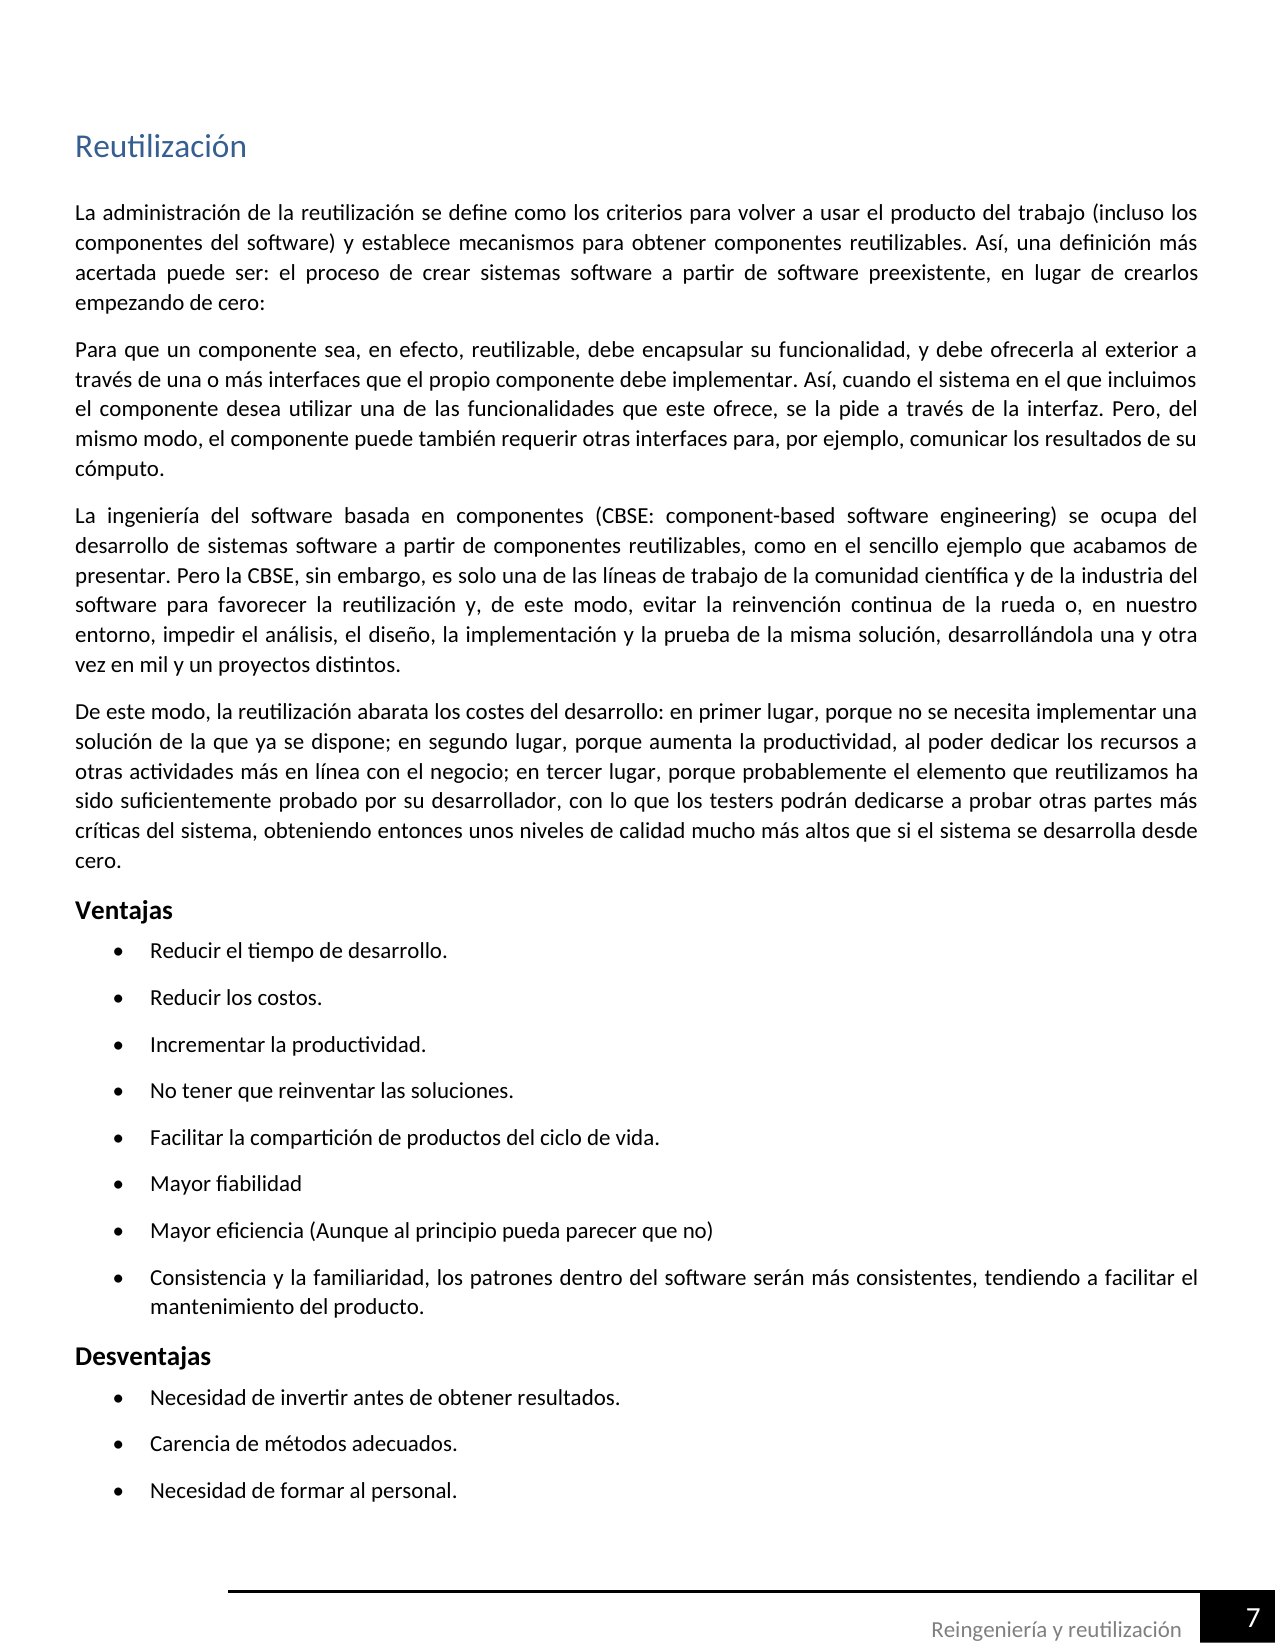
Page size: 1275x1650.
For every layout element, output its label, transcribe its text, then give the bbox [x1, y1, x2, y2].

list Incrementar la productividad. [112, 1030, 1200, 1058]
text Reutilización [75, 125, 1200, 166]
list Carencia de métodos adecuados. [112, 1429, 1200, 1457]
list No tener que reinventar las soluciones. [112, 1076, 1200, 1104]
text De este modo, la reutilización abarata los costes del desarrollo: en primer lugar, porque no se necesita implementar una solución de la que ya se dispone; en segundo lugar, porque aumenta la productividad, al poder dedicar los recursos a otras actividades más en línea con el negocio; en tercer lugar, porque probablemente el elemento que reutilizamos ha sido suficientemente probado por su desarrollador, con lo que los testers podrán dedicarse a probar otras partes más críticas del sistema, obteniendo entonces unos niveles de calidad mucho más altos que si el sistema se desarrolla desde cero. [75, 697, 1200, 874]
list Mayor fiabilidad [112, 1169, 1200, 1197]
text La administración de la reutilización se define como los criterios para volver a usar el producto del trabajo (incluso los componentes del software) y establece mecanismos para obtener componentes reutilizables. Así, una definición más acertada puede ser: el proceso de crear sistemas software a partir de software preexistente, en lugar de crearlos empezando de cero: [75, 198, 1200, 316]
text Para que un componente sea, en efecto, reutilizable, debe encapsular su funcionalidad, y debe ofrecerla al exterior a través de una o más interfaces que el propio componente debe implementar. Así, cuando el sistema en el que incluimos el componente desea utilizar una de las funcionalidades que este ofrece, se la pide a través de la interfaz. Pero, del mismo modo, el componente puede también requerir otras interfaces para, por ejemplo, comunicar los resultados de su cómputo. [75, 335, 1200, 482]
list Reducir los costos. [112, 983, 1200, 1011]
text La ingeniería del software basada en componentes (CBSE: component-based software engineering) se ocupa del desarrollo de sistemas software a partir de componentes reutilizables, como en el sencillo ejemplo que acabamos de presentar. Pero la CBSE, sin embargo, es solo una de las líneas de trabajo de la comunidad científica y de la industria del software para favorecer la reutilización y, de este modo, evitar la reinvención continua de la rueda o, en nuestro entorno, impedir el análisis, el diseño, la implementación y la prueba de la misma solución, desarrollándola una y otra vez en mil y un proyectos distintos. [75, 501, 1200, 678]
text Ventajas [75, 893, 1200, 926]
list Reducir el tiempo de desarrollo. [112, 937, 1200, 965]
list Necesidad de invertir antes de obtener resultados. [112, 1383, 1200, 1411]
list Mayor eficiencia (Aunque al principio pueda parecer que no) [112, 1216, 1200, 1244]
text Desventajas [75, 1339, 1200, 1372]
list Necesidad de formar al personal. [112, 1476, 1200, 1504]
list Facilitar la compartición de productos del ciclo de vida. [112, 1123, 1200, 1151]
list Consistencia y la familiaridad, los patrones dentro del software serán más consistentes, tendiendo a facilitar el mantenimiento del producto. [112, 1263, 1200, 1321]
